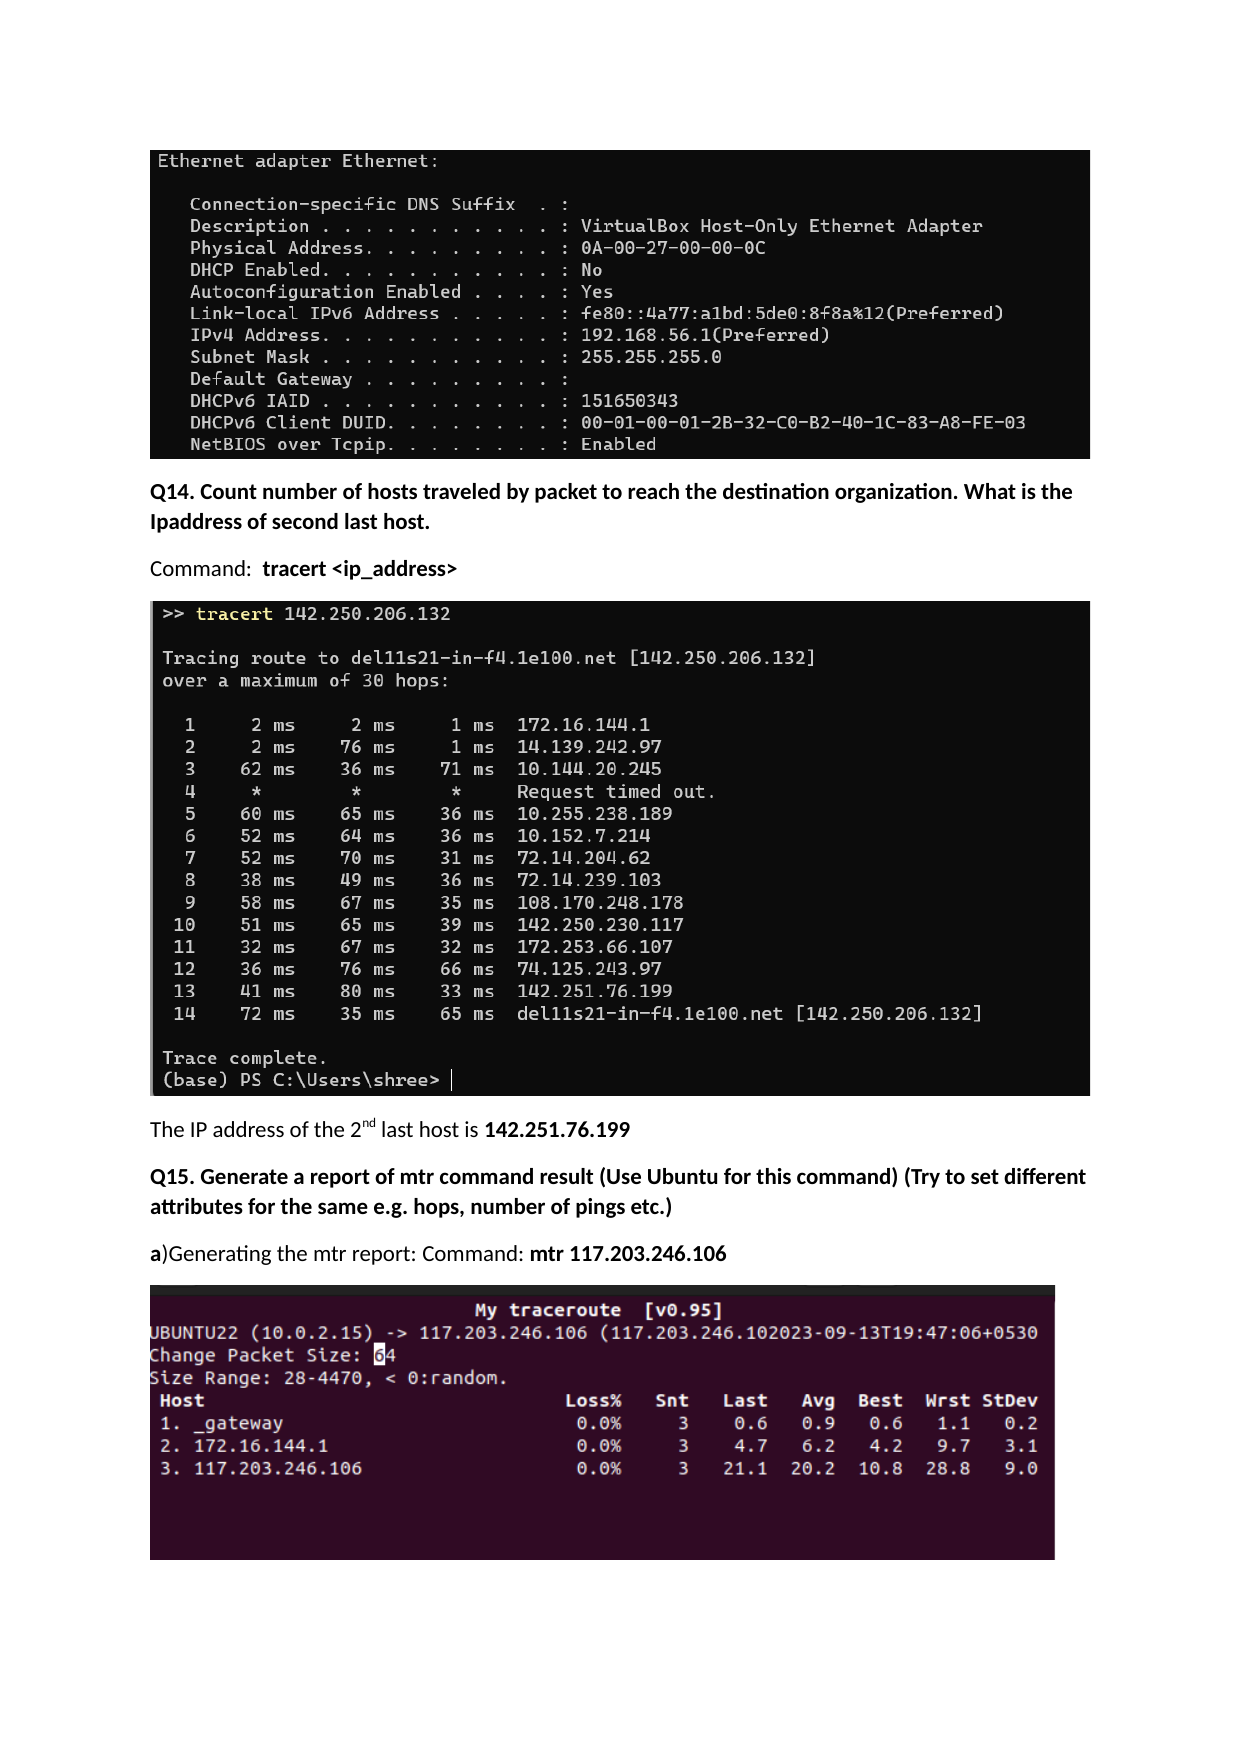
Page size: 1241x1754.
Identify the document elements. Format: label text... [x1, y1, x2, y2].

picture [150, 1285, 1055, 1560]
picture [150, 150, 1091, 459]
text Command: tracert <ip_address> [150, 554, 1090, 582]
text The IP address of the 2nd last host is 142.251.76.199 [150, 1115, 1090, 1143]
text Q15. Generate a report of mtr command result (Use Ubuntu for this command) (Try to set different attributes for the same e.g. hops, number of pings etc.) [150, 1162, 1090, 1220]
picture [150, 601, 1091, 1096]
text a)Generating the mtr report: Command: mtr 117.203.246.106 [150, 1239, 1090, 1267]
text Q14. Count number of hosts traveled by packet to reach the destination organization. What is the Ipaddress of second last host. [150, 477, 1090, 535]
